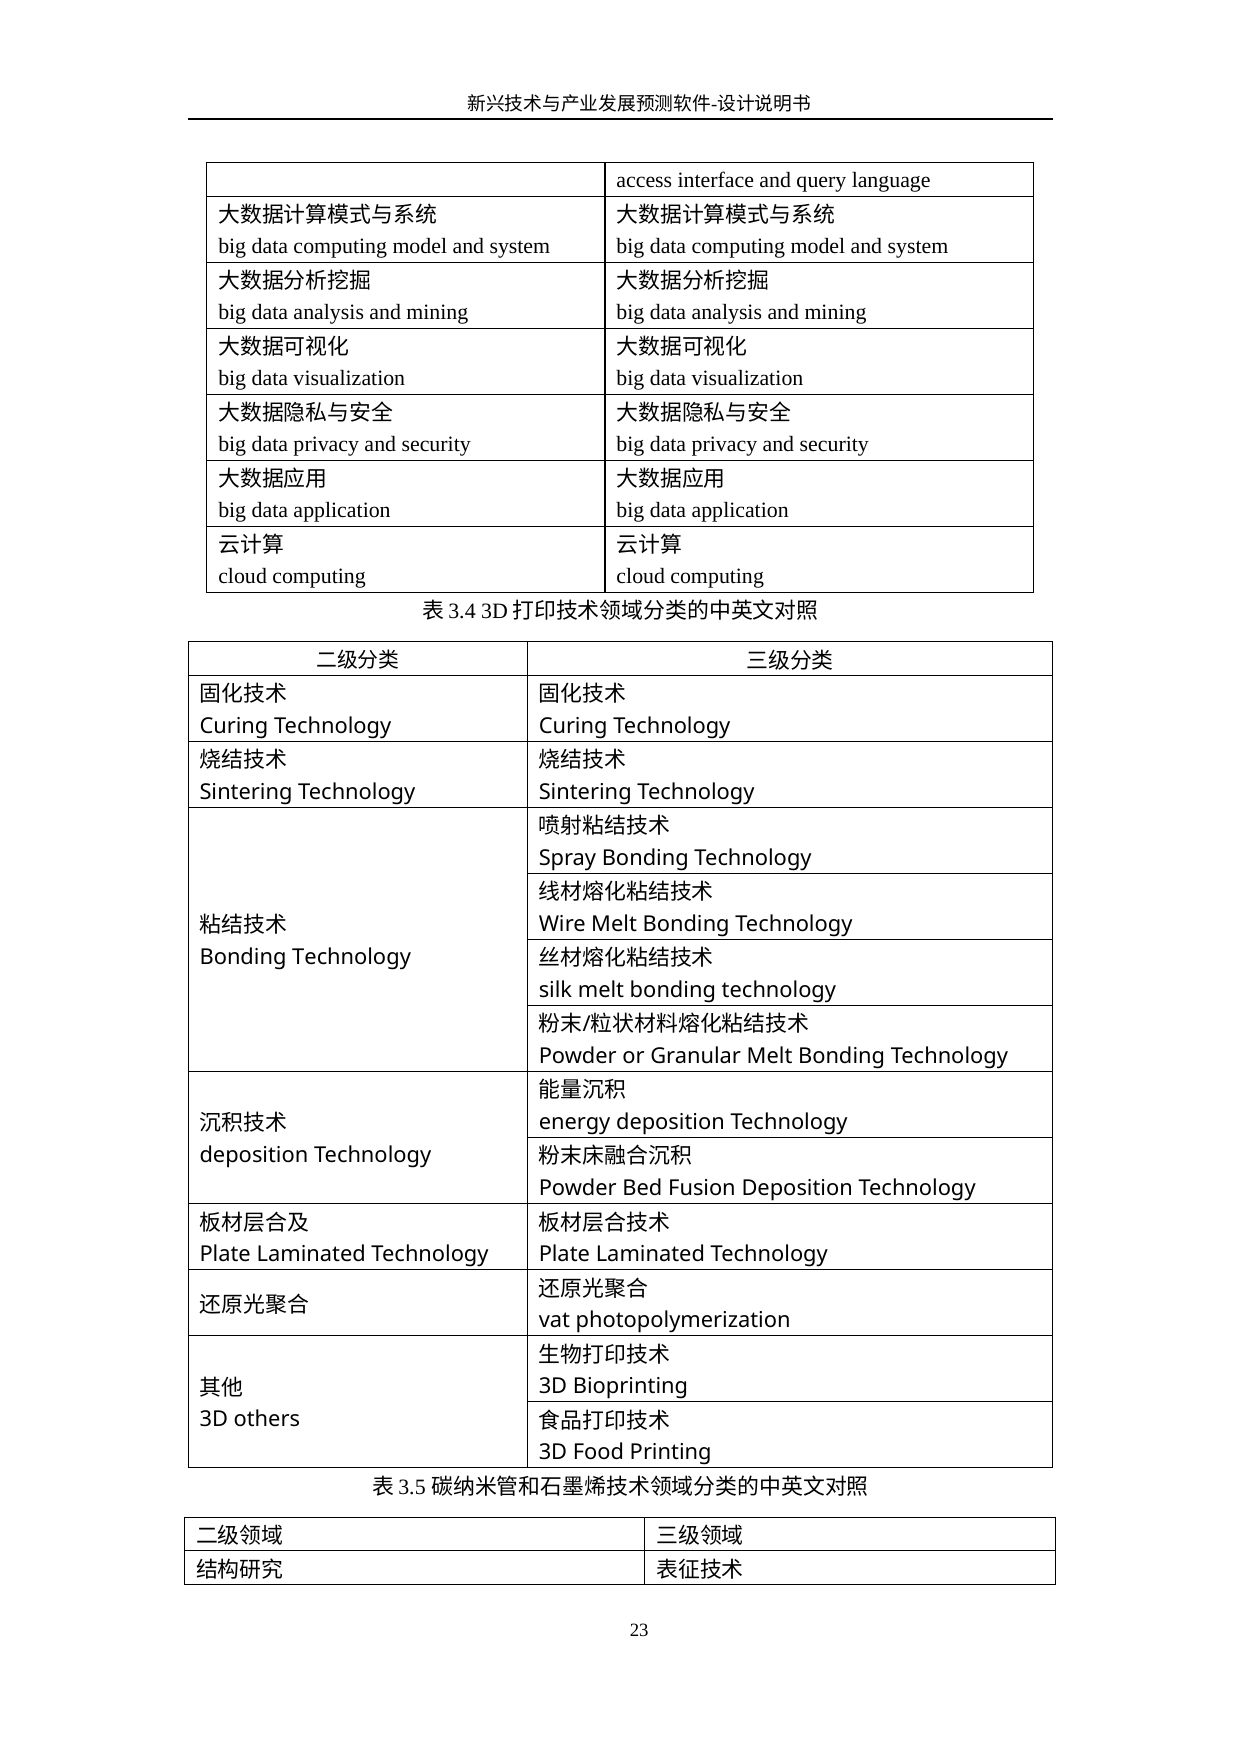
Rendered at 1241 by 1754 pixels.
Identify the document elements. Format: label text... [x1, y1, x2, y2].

table_cell 粘结技术 Bonding Technology [189, 808, 527, 1071]
table_cell 大数据应用 big data application [606, 461, 1033, 526]
table_cell 烧结技术 Sintering Technology [528, 742, 1052, 807]
table_cell 大数据计算模式与系统 big data computing model and system [207, 197, 604, 262]
table_cell 云计算 cloud computing [207, 527, 604, 592]
table_cell 丝材熔化粘结技术 silk melt bonding technology [528, 940, 1052, 1005]
table_cell 大数据应用 big data application [207, 461, 604, 526]
table_cell 板材层合技术 Plate Laminated Technology [528, 1204, 1052, 1269]
text 表3.5 碳纳米管和石墨烯技术领域分类的中英文对照 [187, 1468, 1053, 1501]
table_cell 其他 3D others [189, 1336, 527, 1467]
table_cell 板材层合及 Plate Laminated Technology [189, 1204, 527, 1269]
table_cell 喷射粘结技术 Spray Bonding Technology [528, 808, 1052, 873]
table_cell 固化技术 Curing Technology [528, 676, 1052, 741]
text 表3.4 3D打印技术领域分类的中英文对照 [187, 593, 1053, 625]
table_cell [185, 1551, 644, 1584]
table_cell 能量沉积 energy deposition Technology [528, 1072, 1052, 1137]
table_cell 还原光聚合 [189, 1270, 527, 1335]
table_cell 还原光聚合 vat photopolymerization [528, 1270, 1052, 1335]
table_cell 大数据可视化 big data visualization [606, 329, 1033, 394]
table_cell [606, 163, 1033, 196]
table_cell 大数据可视化 big data visualization [207, 329, 604, 394]
table_cell 云计算 cloud computing [606, 527, 1033, 592]
table_header 二级分类 [189, 642, 527, 675]
table_cell 食品打印技术 3D Food Printing [528, 1402, 1052, 1467]
table_cell 大数据隐私与安全 big data privacy and security [207, 395, 604, 460]
table_cell 烧结技术 Sintering Technology [189, 742, 527, 807]
table_header 二级领域 [185, 1518, 644, 1550]
table_header 三级分类 [528, 642, 1052, 675]
table_cell 大数据计算模式与系统 big data computing model and system [606, 197, 1033, 262]
table_cell 固化技术 Curing Technology [189, 676, 527, 741]
table_cell 线材熔化粘结技术 Wire Melt Bonding Technology [528, 874, 1052, 939]
table_cell 粉末/粒状材料熔化粘结技术 Powder or Granular Melt Bonding Technology [528, 1006, 1052, 1071]
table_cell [645, 1551, 1055, 1584]
table_cell 沉积技术 deposition Technology [189, 1072, 527, 1203]
table_cell 生物打印技术 3D Bioprinting [528, 1336, 1052, 1401]
table_cell 粉末床融合沉积 Powder Bed Fusion Deposition Technology [528, 1138, 1052, 1203]
table_header 三级领域 [645, 1518, 1055, 1550]
table_cell 大数据分析挖掘 big data analysis and mining [207, 263, 604, 328]
table_cell 大数据分析挖掘 big data analysis and mining [606, 263, 1033, 328]
table_cell 大数据隐私与安全 big data privacy and security [606, 395, 1033, 460]
